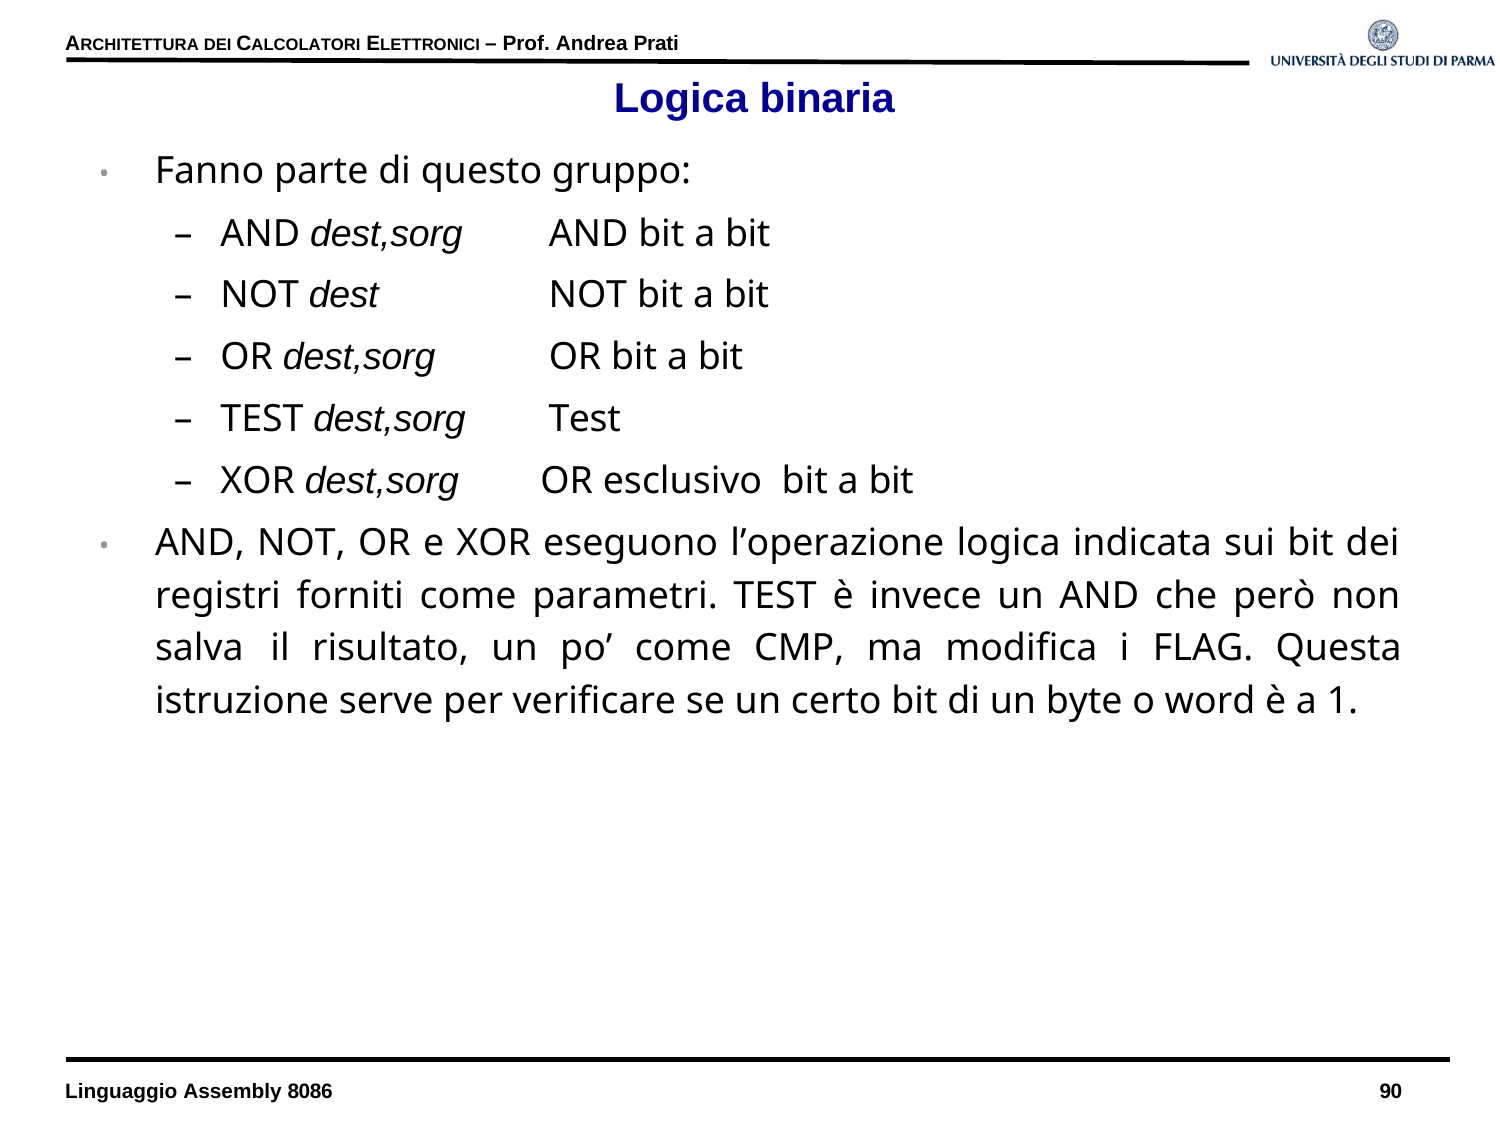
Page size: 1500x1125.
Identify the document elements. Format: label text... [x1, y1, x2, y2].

list AND, NOT, OR e XOR eseguono l’operazione logica indicata sui bit dei registri forniti come parametri. TEST è invece un AND che però non salva il risultato, un po’ come CMP, ma modifica i FLAG. Questa istruzione serve per verificare se un certo bit di un byte o word è a 1. [98, 515, 1402, 724]
list NOT dest NOT bit a bit [173, 268, 1500, 319]
list TEST dest,sorg Test [173, 392, 1500, 443]
text ARCHITETTURA DEI CALCOLATORI ELETTRONICI – Prof. Andrea Prati [65, 31, 1265, 55]
list Fanno parte di questo gruppo: [98, 144, 1500, 195]
subtitle Logica binaria [8, 62, 1500, 121]
list XOR dest,sorg OR esclusivo bit a bit [173, 453, 1500, 504]
list AND dest,sorg AND bit a bit [173, 206, 1500, 257]
list OR dest,sorg OR bit a bit [173, 330, 1500, 381]
picture [1265, 10, 1500, 67]
